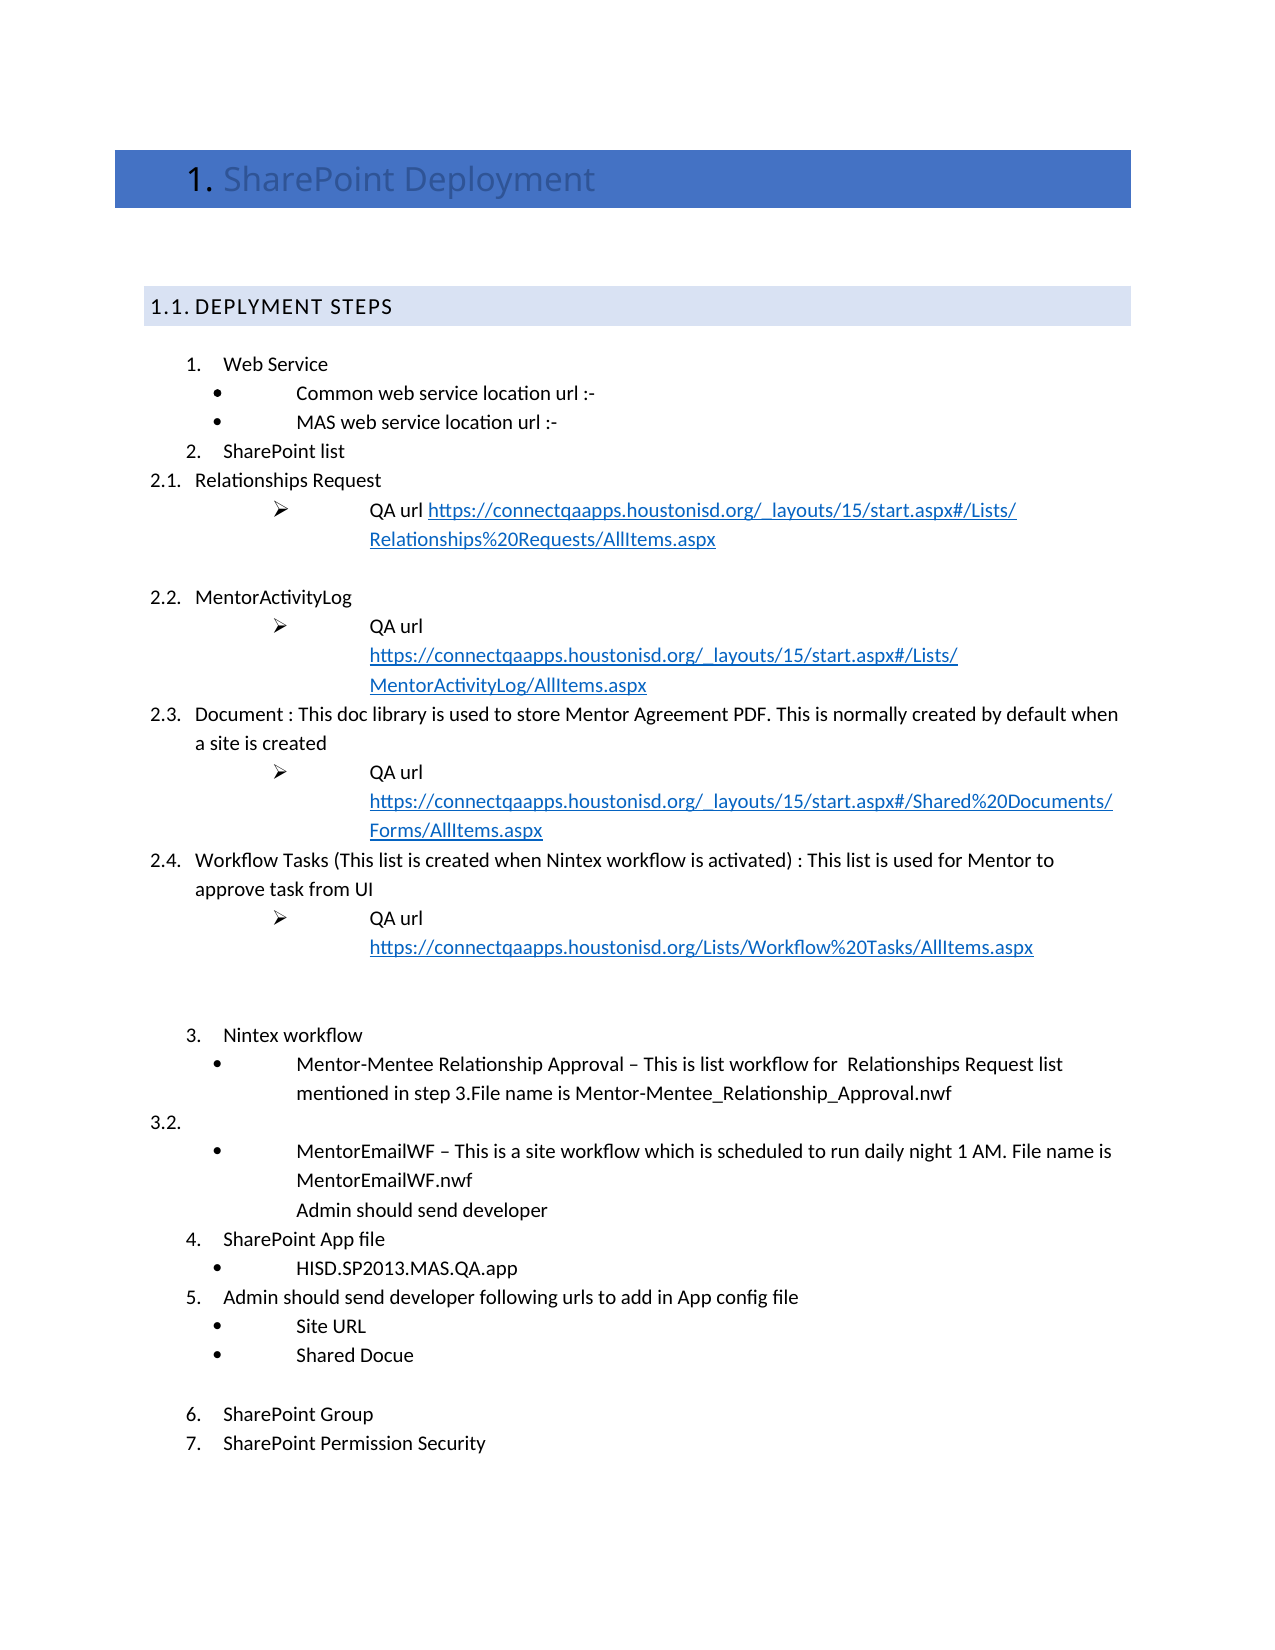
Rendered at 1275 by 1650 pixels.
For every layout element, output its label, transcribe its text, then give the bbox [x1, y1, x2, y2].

list Shared Docue [214, 1343, 1125, 1368]
list Admin should send developer following urls to add in App config file [186, 1284, 1125, 1310]
list SharePoint App file [186, 1226, 1125, 1251]
list HISD.SP2013.MAS.QA.app [214, 1255, 1125, 1281]
list https://connectqaapps.houstonisd.org/Lists/Workflow%20Tasks/AllItems.aspx [369, 934, 1125, 960]
list Nintex workflow [186, 1022, 1125, 1047]
list https://connectqaapps.houstonisd.org/_layouts/15/start.aspx#/Shared%20Documents/Forms/AllItems.aspx [369, 788, 1125, 843]
list Site URL [214, 1313, 1125, 1339]
list Relationships Request [150, 468, 1125, 493]
list Admin should send developer [296, 1197, 1125, 1222]
list SharePoint Permission Security [186, 1430, 1125, 1456]
list QA url https://connectqaapps.houstonisd.org/_layouts/15/start.aspx#/Lists/Relationships%20Requests/AllItems.aspx [272, 497, 1125, 551]
subtitle SharePoint Deployment [121, 156, 1125, 202]
list Document : This doc library is used to store Mentor Agreement PDF. This is normally created by default when a site is created [150, 701, 1125, 756]
list MentorEmailWF – This is a site workflow which is scheduled to run daily night 1 AM. File name is MentorEmailWF.nwf [214, 1138, 1125, 1193]
list QA url [272, 905, 1125, 931]
list Web Service [186, 351, 1125, 376]
list SharePoint list [186, 438, 1125, 464]
list MentorActivityLog [150, 584, 1125, 610]
list Workflow Tasks (This list is created when Nintex workflow is activated) : This list is used for Mentor to approve task from UI [150, 847, 1125, 901]
list QA url [272, 759, 1125, 785]
list Mentor-Mentee Relationship Approval – This is list workflow for Relationships Request list mentioned in step 3.File name is Mentor-Mentee_Relationship_Approval.nwf [214, 1051, 1125, 1106]
subtitle Deplyment Steps [150, 292, 1125, 320]
list MAS web service location url :- [214, 409, 1125, 435]
list QA url [272, 613, 1125, 639]
list SharePoint Group [186, 1401, 1125, 1426]
list Common web service location url :- [214, 380, 1125, 406]
list https://connectqaapps.houstonisd.org/_layouts/15/start.aspx#/Lists/MentorActivityLog/AllItems.aspx [369, 643, 1125, 697]
